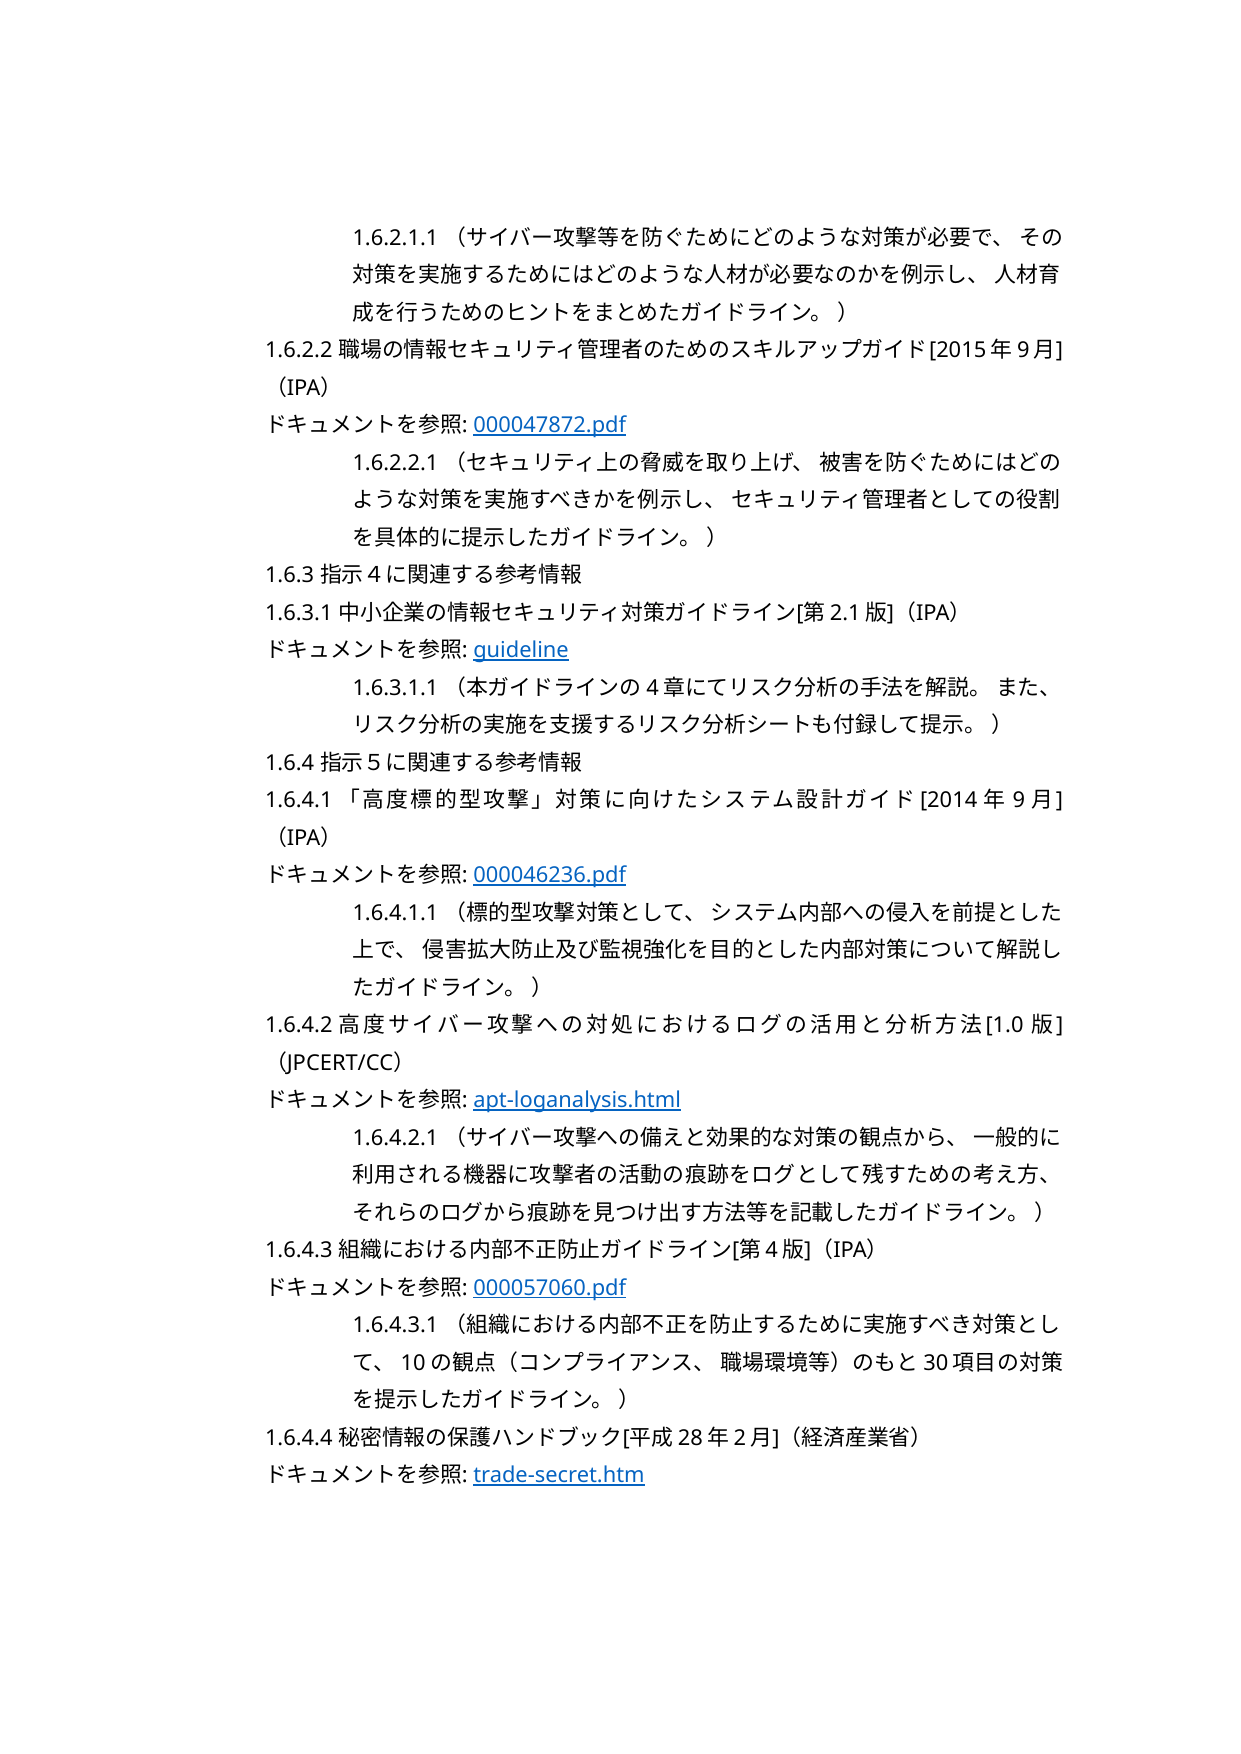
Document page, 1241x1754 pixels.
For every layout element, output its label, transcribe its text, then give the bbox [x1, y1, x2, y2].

text ドキュメントを参照: trade-secret.htm [265, 1454, 1063, 1492]
text ドキュメントを参照: 000057060.pdf [265, 1267, 1063, 1304]
text （本ガイドラインの4章にてリスク分析の手法を解説。 また、 リスク分析の実施を支援するリスク分析シートも付録して提示。 ） [352, 667, 1063, 742]
text （組織における内部不正を防止するために実施すべき対策として、 10の観点（コンプライアンス、 職場環境等）のもと30項目の対策を提示したガイドライン。 ） [352, 1304, 1063, 1417]
text ドキュメントを参照: apt-loganalysis.html [265, 1079, 1063, 1117]
text 中小企業の情報セキュリティ対策ガイドライン[第2.1版]（IPA） [265, 592, 1063, 629]
text 高度サイバー攻撃への対処におけるログの活用と分析方法[1.0版]（JPCERT/CC） [265, 1004, 1063, 1079]
text 指示５に関連する参考情報 [265, 742, 1063, 779]
text 組織における内部不正防止ガイドライン[第4版]（IPA） [265, 1229, 1063, 1267]
text 「高度標的型攻撃」対策に向けたシステム設計ガイド[2014年9月]（IPA） [265, 779, 1063, 854]
text 秘密情報の保護ハンドブック[平成28年2月]（経済産業省） [265, 1417, 1063, 1454]
text （セキュリティ上の脅威を取り上げ、 被害を防ぐためにはどのような対策を実施すべきかを例示し、 セキュリティ管理者としての役割を具体的に提示したガイドライン。 ） [352, 442, 1063, 554]
text （サイバー攻撃等を防ぐためにどのような対策が必要で、 その対策を実施するためにはどのような人材が必要なのかを例示し、 人材育成を行うためのヒントをまとめたガイドライン。 ） [352, 217, 1063, 329]
text ドキュメントを参照: 000046236.pdf [265, 854, 1063, 892]
text ドキュメントを参照: guideline [265, 629, 1063, 667]
text （標的型攻撃対策として、 システム内部への侵入を前提とした上で、 侵害拡大防止及び監視強化を目的とした内部対策について解説したガイドライン。 ） [352, 892, 1063, 1004]
text ドキュメントを参照: 000047872.pdf [265, 404, 1063, 442]
text （サイバー攻撃への備えと効果的な対策の観点から、 一般的に利用される機器に攻撃者の活動の痕跡をログとして残すための考え方、 それらのログから痕跡を見つけ出す方法等を記載したガイドライン。 ） [352, 1117, 1063, 1229]
text 指示４に関連する参考情報 [265, 554, 1063, 592]
text 職場の情報セキュリティ管理者のためのスキルアップガイド[2015年9月]（IPA） [265, 329, 1063, 404]
